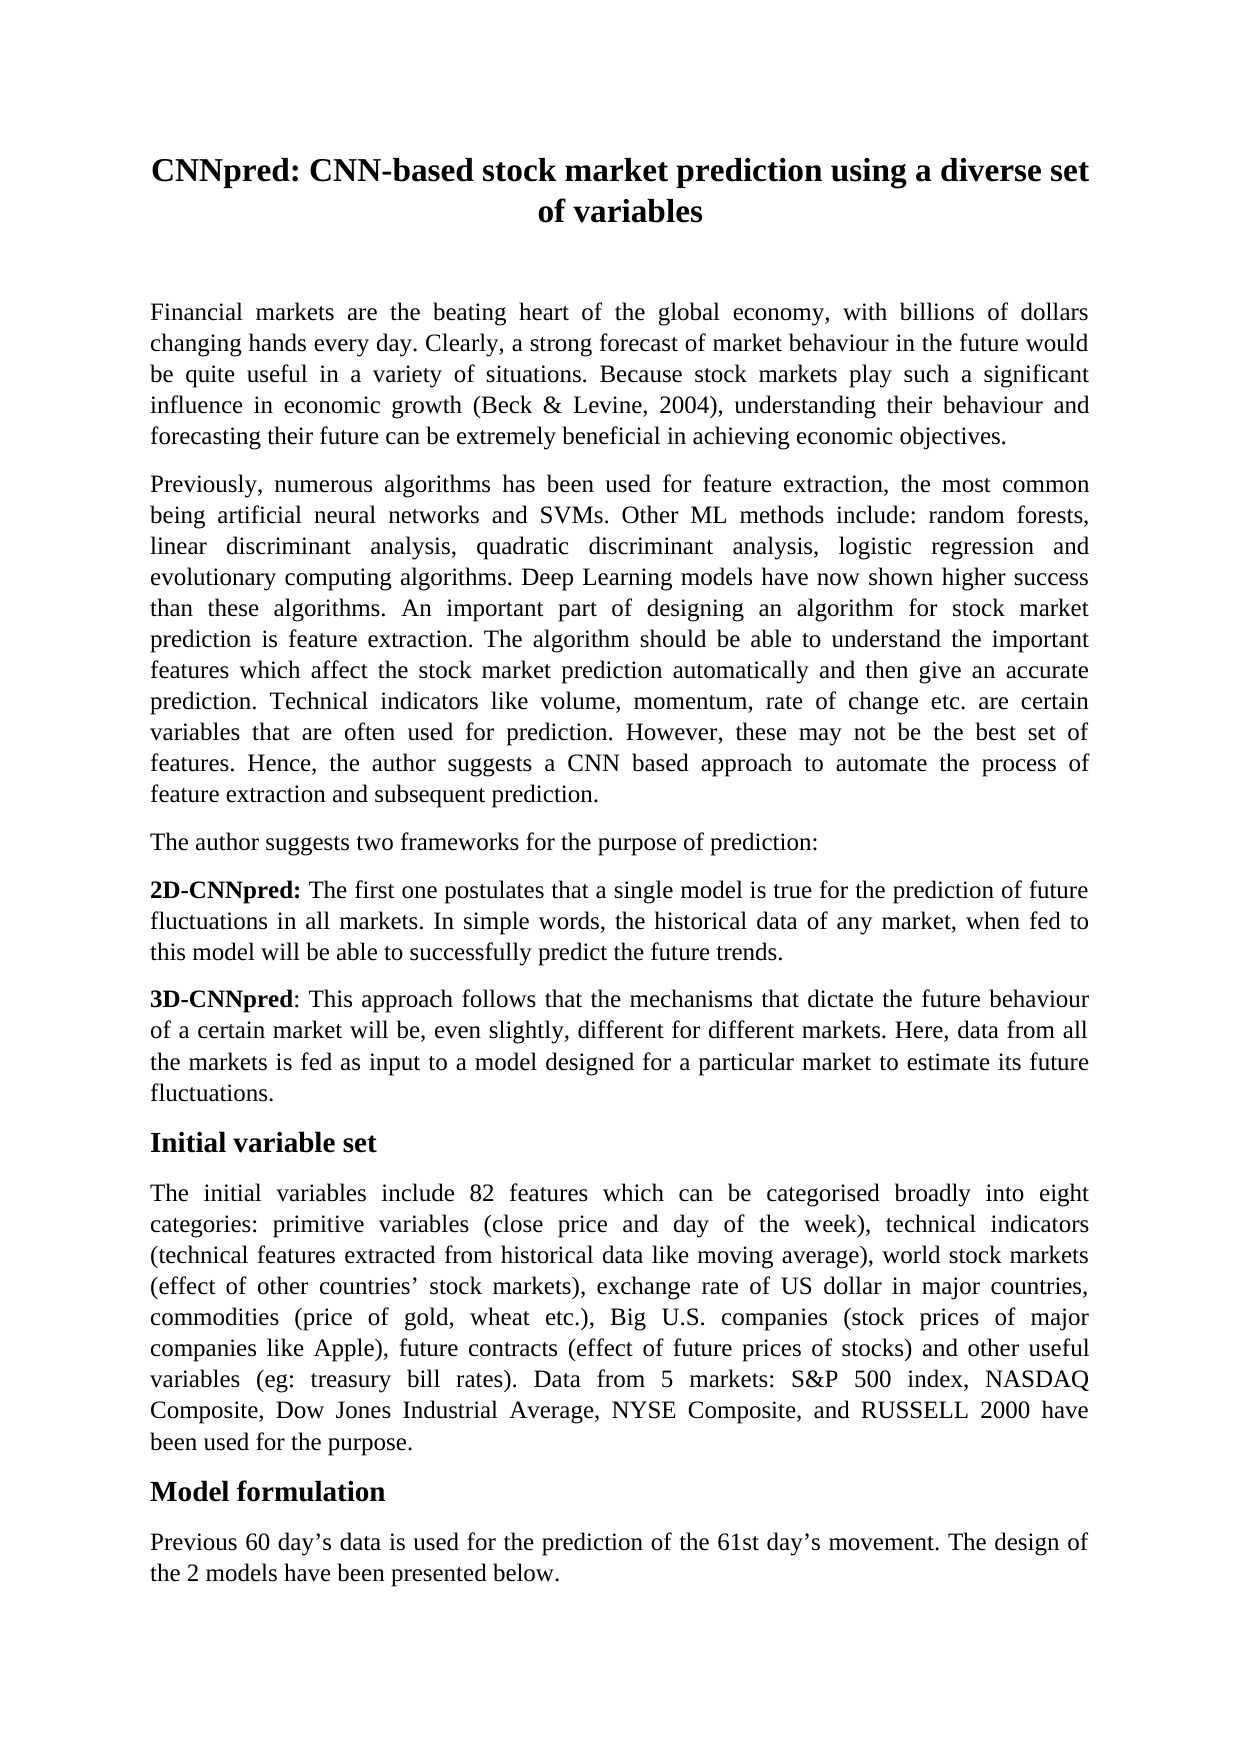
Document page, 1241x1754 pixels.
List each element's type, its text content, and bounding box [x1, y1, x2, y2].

text Previous 60 day’s data is used for the prediction of the 61st day’s movement. The design of the 2 models have been presented below. [150, 1527, 1090, 1587]
text Financial markets are the beating heart of the global economy, with billions of dollars changing hands every day. Clearly, a strong forecast of market behaviour in the future would be quite useful in a variety of situations. Because stock markets play such a significant influence in economic growth (Beck & Levine, 2004), understanding their behaviour and forecasting their future can be extremely beneficial in achieving economic objectives. [150, 297, 1090, 450]
text 2D-CNNpred: The first one postulates that a single model is true for the prediction of future fluctuations in all markets. In simple words, the historical data of any market, when fed to this model will be able to successfully predict the future trends. [150, 875, 1090, 966]
text The initial variables include 82 features which can be categorised broadly into eight categories: primitive variables (close price and day of the week), technical indicators (technical features extracted from historical data like moving average), world stock markets (effect of other countries’ stock markets), exchange rate of US dollar in major countries, commodities (price of gold, wheat etc.), Big U.S. companies (stock prices of major companies like Apple), future contracts (effect of future prices of stocks) and other useful variables (eg: treasury bill rates). Data from 5 markets: S&P 500 index, NASDAQ Composite, Dow Jones Industrial Average, NYSE Composite, and RUSSELL 2000 have been used for the purpose. [150, 1178, 1090, 1455]
text Previously, numerous algorithms has been used for feature extraction, the most common being artificial neural networks and SVMs. Other ML methods include: random forests, linear discriminant analysis, quadratic discriminant analysis, logistic regression and evolutionary computing algorithms. Deep Learning models have now shown higher success than these algorithms. An important part of designing an algorithm for stock market prediction is feature extraction. The algorithm should be able to understand the important features which affect the stock market prediction automatically and then give an accurate prediction. Technical indicators like volume, momentum, rate of change etc. are certain variables that are often used for prediction. However, these may not be the best set of features. Hence, the author suggests a CNN based approach to automate the process of feature extraction and subsequent prediction. [150, 469, 1090, 808]
text The author suggests two frameworks for the purpose of prediction: [150, 827, 1090, 856]
text Initial variable set [150, 1125, 1090, 1159]
text 3D-CNNpred: This approach follows that the mechanisms that dictate the future behaviour of a certain market will be, even slightly, different for different markets. Here, data from all the markets is fed as input to a model designed for a particular market to estimate its future fluctuations. [150, 984, 1090, 1106]
text Model formulation [150, 1474, 1090, 1508]
text CNNpred: CNN-based stock market prediction using a diverse set of variables [150, 150, 1090, 230]
